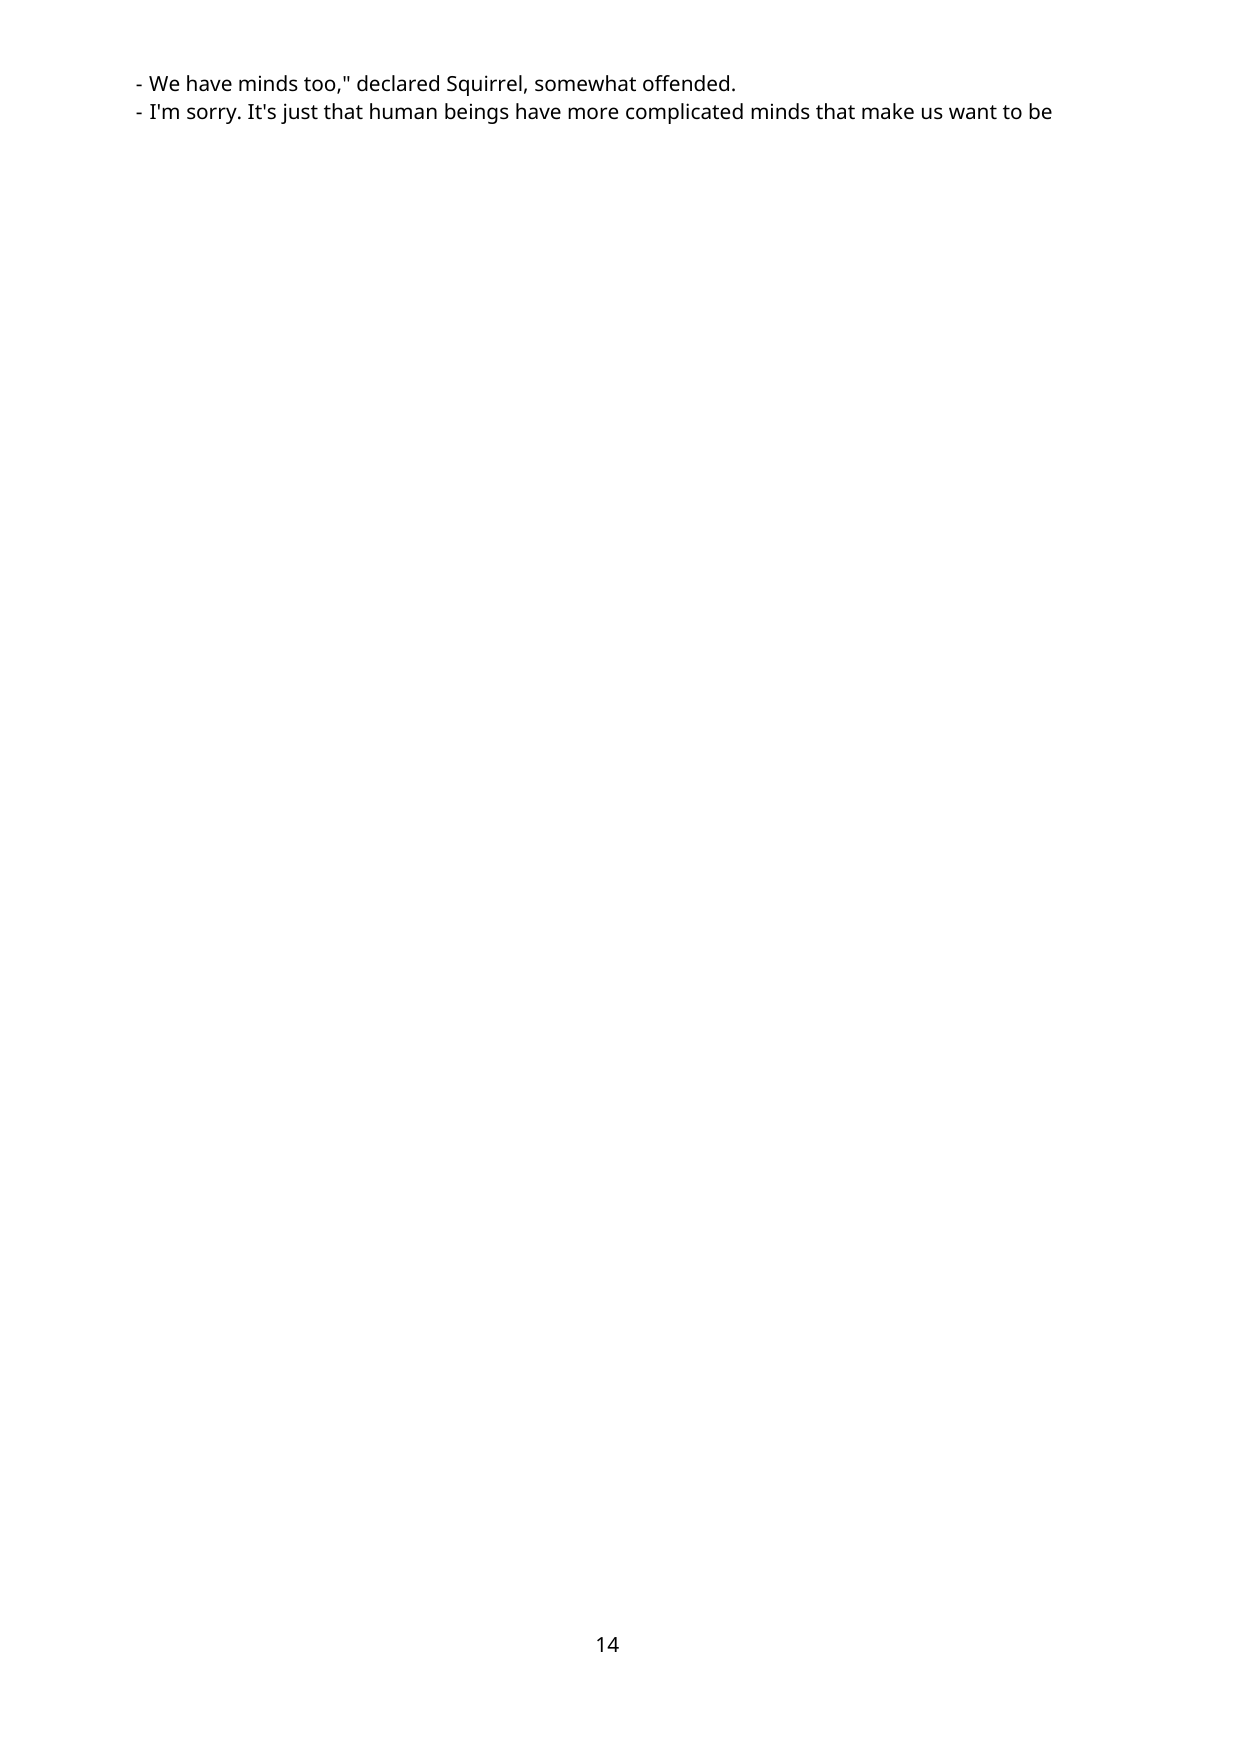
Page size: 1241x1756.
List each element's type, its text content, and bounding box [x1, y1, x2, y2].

list I'm sorry. It's just that human beings have more complicated minds that make us want to be [136, 97, 1178, 125]
list We have minds too," declared Squirrel, somewhat offended. [136, 73, 1178, 97]
